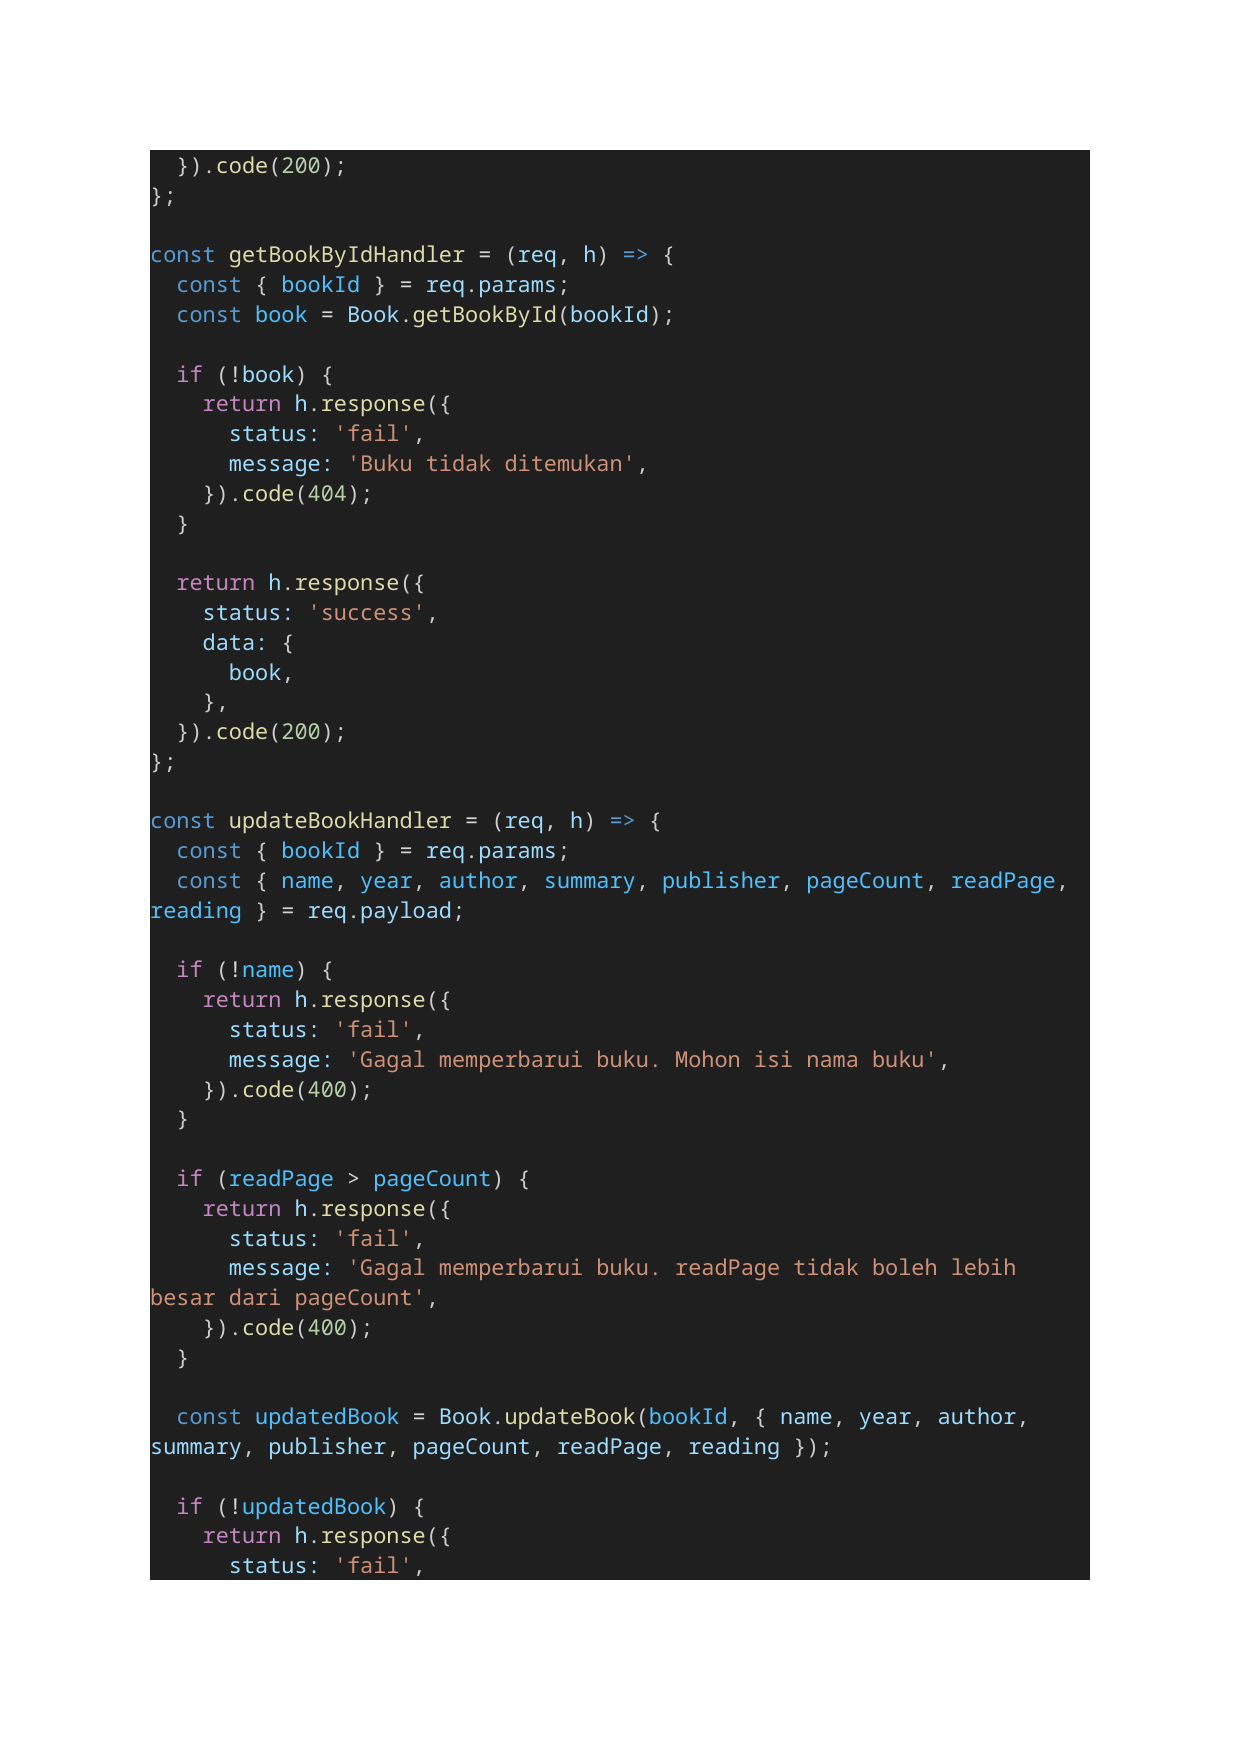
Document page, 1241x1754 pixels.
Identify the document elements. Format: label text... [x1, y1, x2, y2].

text }; [150, 180, 1090, 209]
text }).code(400); [150, 1073, 1090, 1103]
text if (!book) { [150, 358, 1090, 388]
text }).code(400); [150, 1312, 1090, 1342]
text if (!name) { [150, 954, 1090, 984]
text return h.response({ [150, 1193, 1090, 1222]
text return h.response({ [150, 1520, 1090, 1550]
text message: 'Gagal memperbarui buku. readPage tidak boleh lebih besar dari pageCount', [150, 1252, 1090, 1312]
text const { name, year, author, summary, publisher, pageCount, readPage, reading } = req.payload; [150, 865, 1090, 924]
text if (readPage > pageCount) { [150, 1163, 1090, 1193]
text const { bookId } = req.params; [150, 835, 1090, 865]
text return h.response({ [150, 567, 1090, 597]
text if (!updatedBook) { [150, 1491, 1090, 1520]
text data: { [150, 627, 1090, 656]
text const updatedBook = Book.updateBook(bookId, { name, year, author, summary, publisher, pageCount, readPage, reading }); [150, 1401, 1090, 1461]
text return h.response({ [150, 984, 1090, 1014]
text const updateBookHandler = (req, h) => { [150, 805, 1090, 835]
text }).code(404); [150, 478, 1090, 507]
text status: 'fail', [150, 1222, 1090, 1252]
text }).code(200); [150, 716, 1090, 746]
text }; [150, 746, 1090, 776]
text } [150, 507, 1090, 537]
text const book = Book.getBookById(bookId); [150, 299, 1090, 329]
text book, [150, 656, 1090, 686]
text status: 'fail', [150, 418, 1090, 448]
text } [150, 1103, 1090, 1133]
text const { bookId } = req.params; [150, 269, 1090, 299]
text status: 'success', [150, 597, 1090, 627]
text return h.response({ [150, 388, 1090, 418]
text status: 'fail', [150, 1550, 1090, 1580]
text message: 'Gagal memperbarui buku. Mohon isi nama buku', [150, 1044, 1090, 1073]
text } [150, 1342, 1090, 1371]
text status: 'fail', [150, 1014, 1090, 1044]
text }).code(200); [150, 150, 1090, 180]
text const getBookByIdHandler = (req, h) => { [150, 239, 1090, 269]
text message: 'Buku tidak ditemukan', [150, 448, 1090, 478]
text }, [150, 686, 1090, 716]
